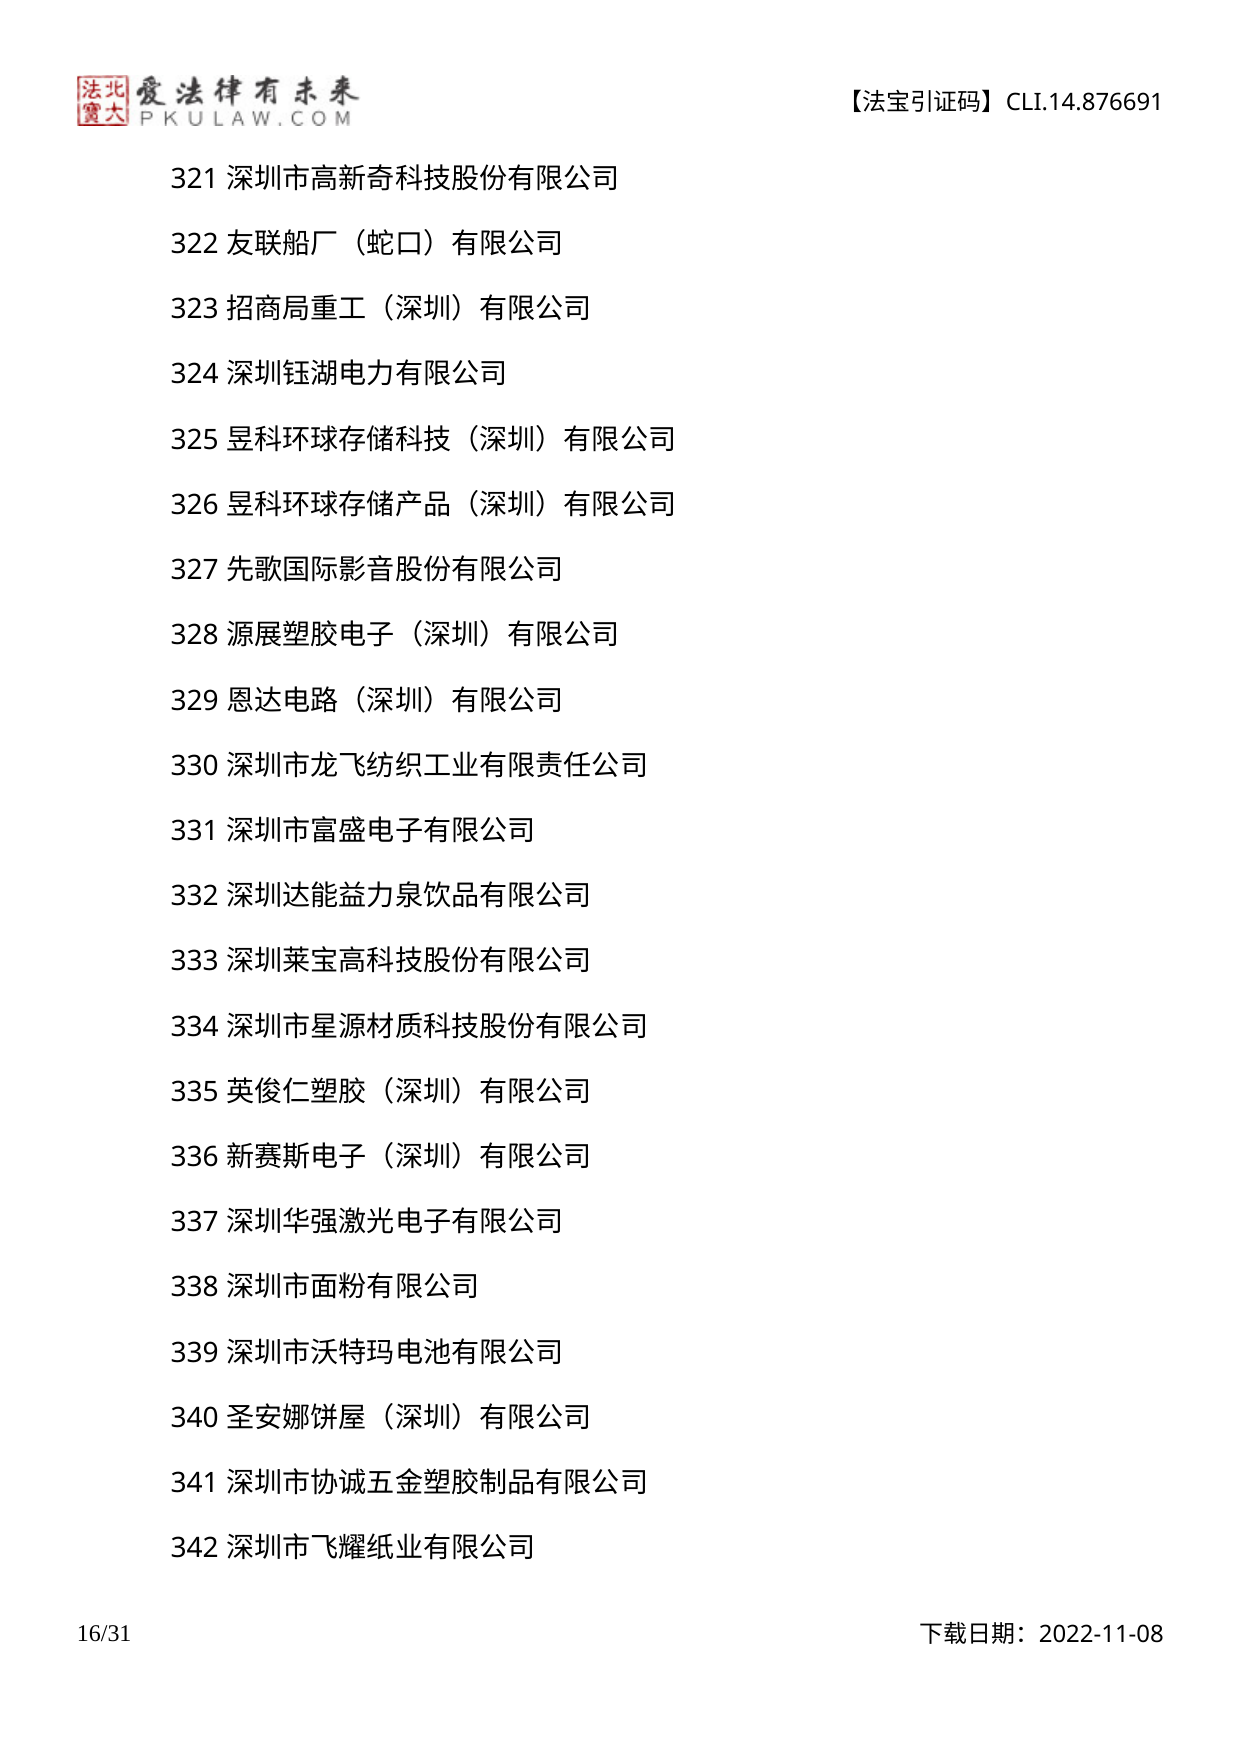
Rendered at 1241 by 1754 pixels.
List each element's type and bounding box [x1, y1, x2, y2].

text [114, 156, 1126, 1566]
picture [76, 75, 361, 126]
